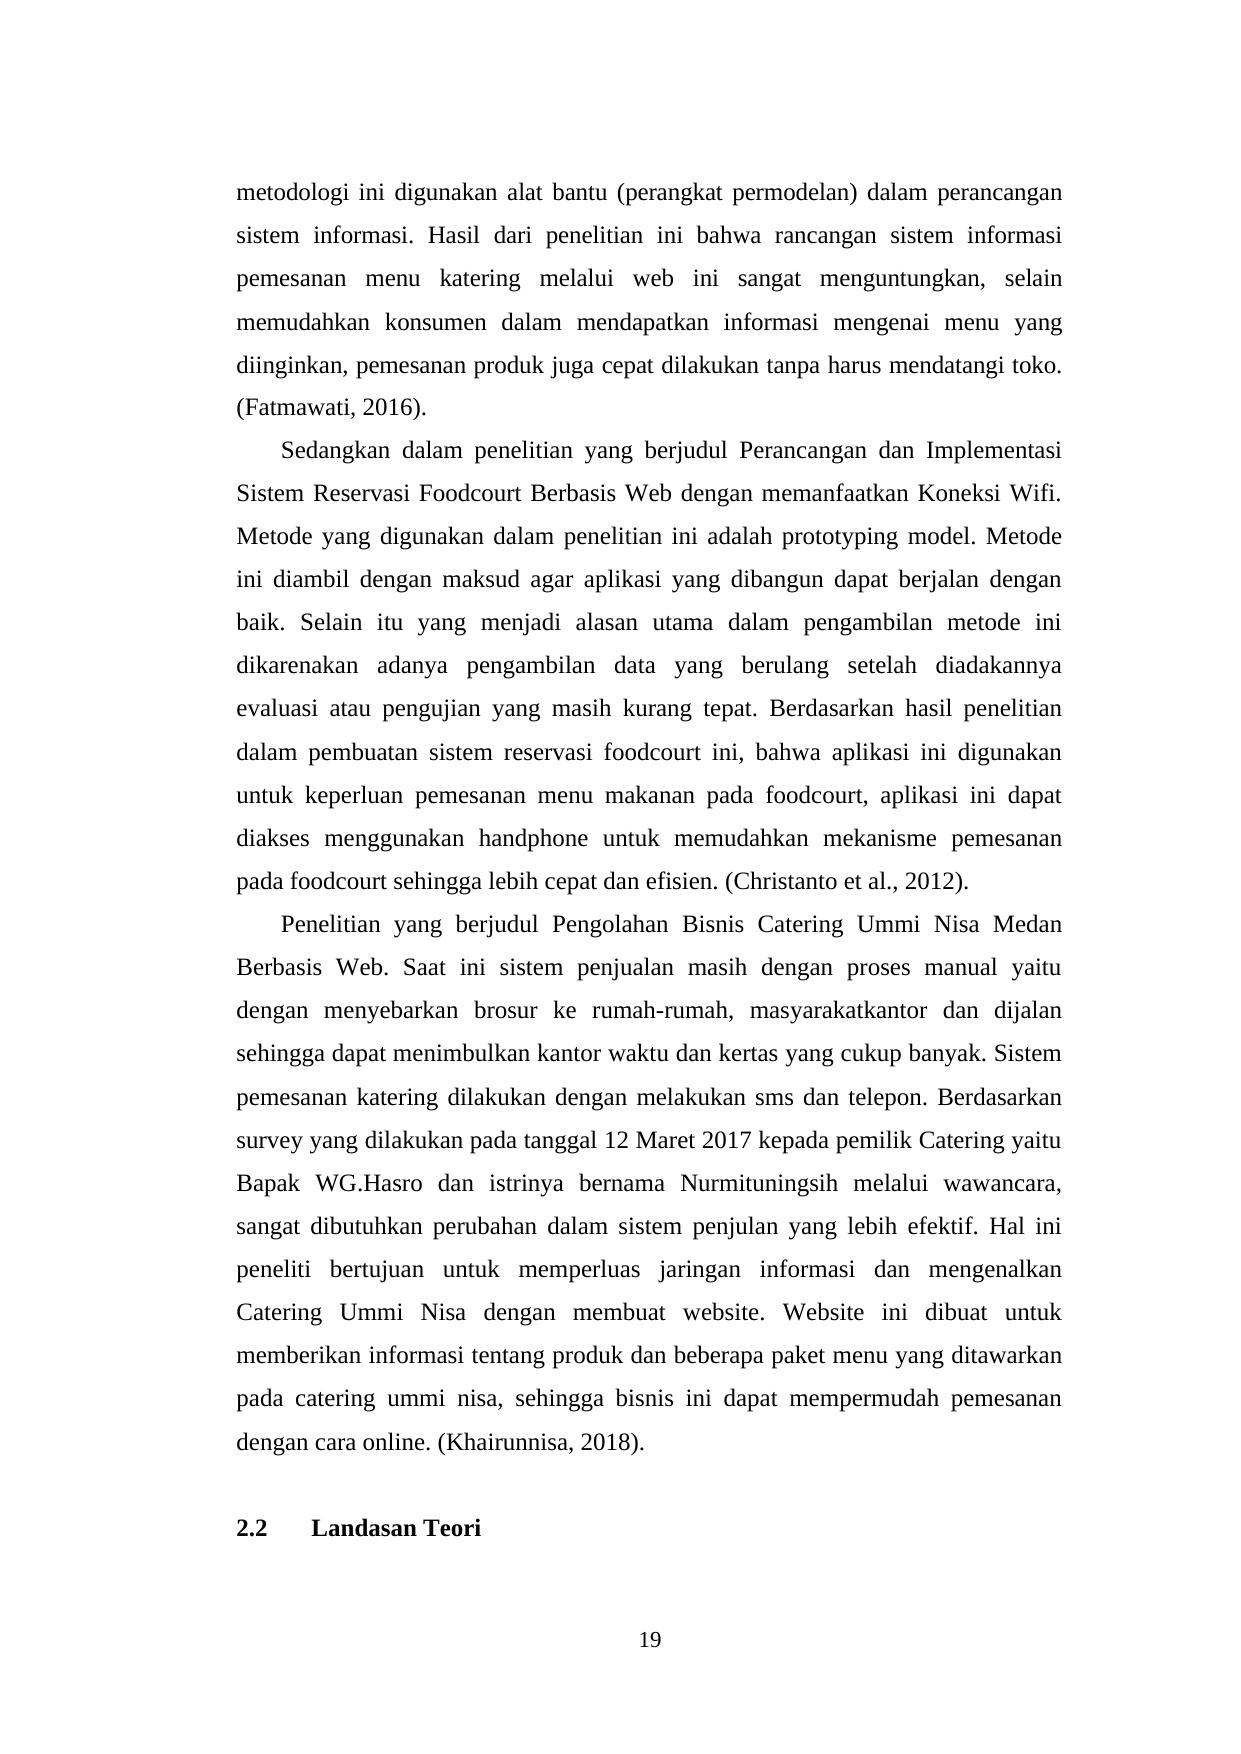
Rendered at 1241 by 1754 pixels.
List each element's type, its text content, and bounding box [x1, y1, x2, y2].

text Sedangkan dalam penelitian yang berjudul Perancangan dan Implementasi Sistem Reservasi Foodcourt Berbasis Web dengan memanfaatkan Koneksi Wifi. Metode yang digunakan dalam penelitian ini adalah prototyping model. Metode ini diambil dengan maksud agar aplikasi yang dibangun dapat berjalan dengan baik. Selain itu yang menjadi alasan utama dalam pengambilan metode ini dikarenakan adanya pengambilan data yang berulang setelah diadakannya evaluasi atau pengujian yang masih kurang tepat. Berdasarkan hasil penelitian dalam pembuatan sistem reservasi foodcourt ini, bahwa aplikasi ini digunakan untuk keperluan pemesanan menu makanan pada foodcourt, aplikasi ini dapat diakses menggunakan handphone untuk memudahkan mekanisme pemesanan pada foodcourt sehingga lebih cepat dan efisien. [236, 435, 1063, 895]
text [236, 177, 1063, 420]
subtitle Landasan Teori [236, 1513, 1063, 1542]
text Penelitian yang berjudul Pengolahan Bisnis Catering Ummi Nisa Medan Berbasis Web. Saat ini sistem penjualan masih dengan proses manual yaitu dengan menyebarkan brosur ke rumah-rumah, masyarakatkantor dan dijalan sehingga dapat menimbulkan kantor waktu dan kertas yang cukup banyak. Sistem pemesanan katering dilakukan dengan melakukan sms dan telepon. Berdasarkan survey yang dilakukan pada tanggal 12 Maret 2017 kepada pemilik Catering yaitu Bapak WG.Hasro dan istrinya bernama Nurmituningsih melalui wawancara, sangat dibutuhkan perubahan dalam sistem penjulan yang lebih efektif. Hal ini peneliti bertujuan untuk memperluas jaringan informasi dan mengenalkan Catering Ummi Nisa dengan membuat website. Website ini dibuat untuk memberikan informasi tentang produk dan beberapa paket menu yang ditawarkan pada catering ummi nisa, sehingga bisnis ini dapat mempermudah pemesanan dengan cara online. [236, 909, 1063, 1455]
